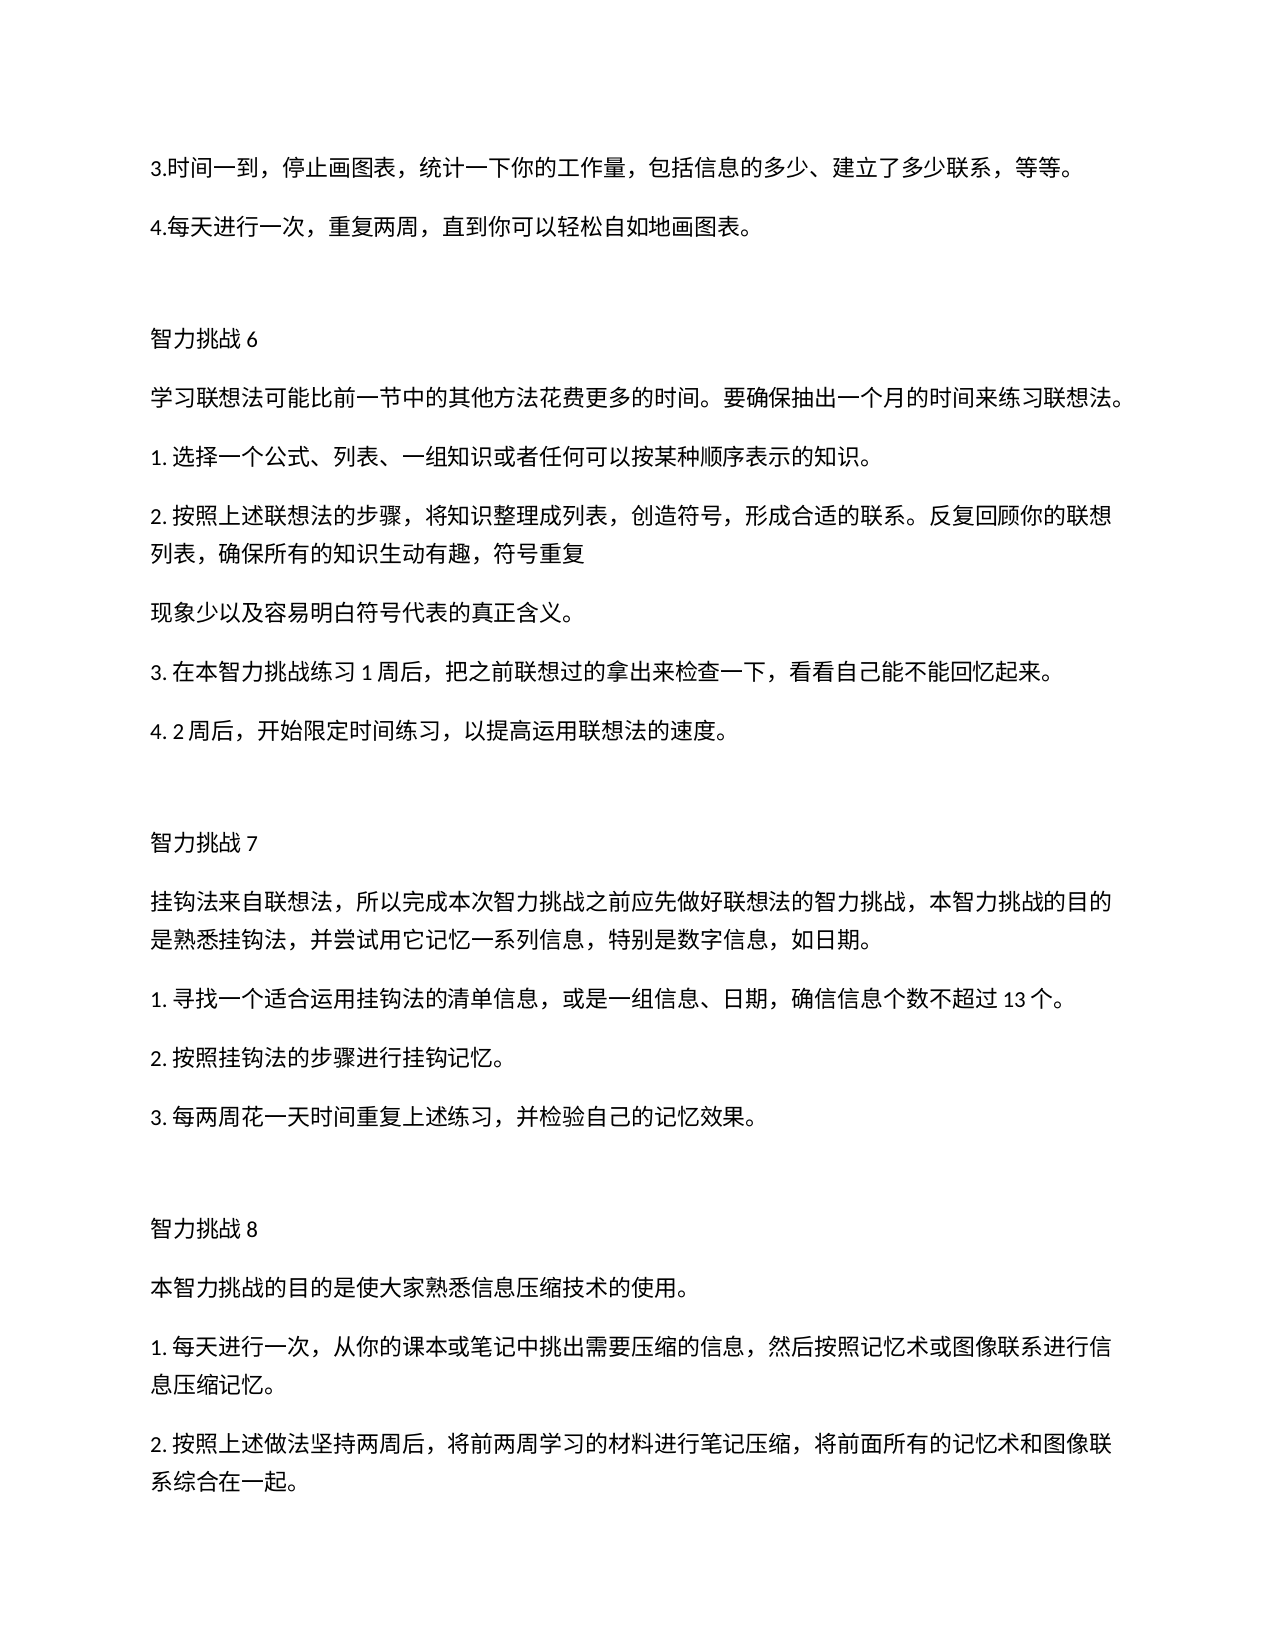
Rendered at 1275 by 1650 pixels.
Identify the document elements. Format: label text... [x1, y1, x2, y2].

text 1. 寻找一个适合运用挂钩法的清单信息，或是一组信息、日期，确信信息个数不超过13个。 [150, 981, 1125, 1014]
text 3. 每两周花一天时间重复上述练习，并检验自己的记忆效果。 [150, 1099, 1125, 1132]
text 3.时间一到，停止画图表，统计一下你的工作量，包括信息的多少、建立了多少联系，等等。 [150, 150, 1125, 183]
text 本智力挑战的目的是使大家熟悉信息压缩技术的使用。 [150, 1270, 1125, 1303]
text 挂钩法来自联想法，所以完成本次智力挑战之前应先做好联想法的智力挑战，本智力挑战的目的是熟悉挂钩法，并尝试用它记忆一系列信息，特别是数字信息，如日期。 [150, 884, 1125, 955]
text 学习联想法可能比前一节中的其他方法花费更多的时间。要确保抽出一个月的时间来练习联想法。 [150, 380, 1125, 413]
text 3. 在本智力挑战练习1周后，把之前联想过的拿出来检查一下，看看自己能不能回忆起来。 [150, 654, 1125, 687]
text 4. 2周后，开始限定时间练习，以提高运用联想法的速度。 [150, 713, 1125, 746]
text 1. 每天进行一次，从你的课本或笔记中挑出需要压缩的信息，然后按照记忆术或图像联系进行信息压缩记忆。 [150, 1329, 1125, 1400]
text 智力挑战7 [150, 825, 1125, 858]
text 智力挑战8 [150, 1211, 1125, 1244]
text 2. 按照挂钩法的步骤进行挂钩记忆。 [150, 1040, 1125, 1073]
text 现象少以及容易明白符号代表的真正含义。 [150, 595, 1125, 628]
text 2. 按照上述做法坚持两周后，将前两周学习的材料进行笔记压缩，将前面所有的记忆术和图像联系综合在一起。 [150, 1426, 1125, 1497]
text 智力挑战6 [150, 321, 1125, 354]
text 2. 按照上述联想法的步骤，将知识整理成列表，创造符号，形成合适的联系。反复回顾你的联想列表，确保所有的知识生动有趣，符号重复 [150, 498, 1125, 569]
text 4.每天进行一次，重复两周，直到你可以轻松自如地画图表。 [150, 209, 1125, 242]
text 1. 选择一个公式、列表、一组知识或者任何可以按某种顺序表示的知识。 [150, 439, 1125, 472]
